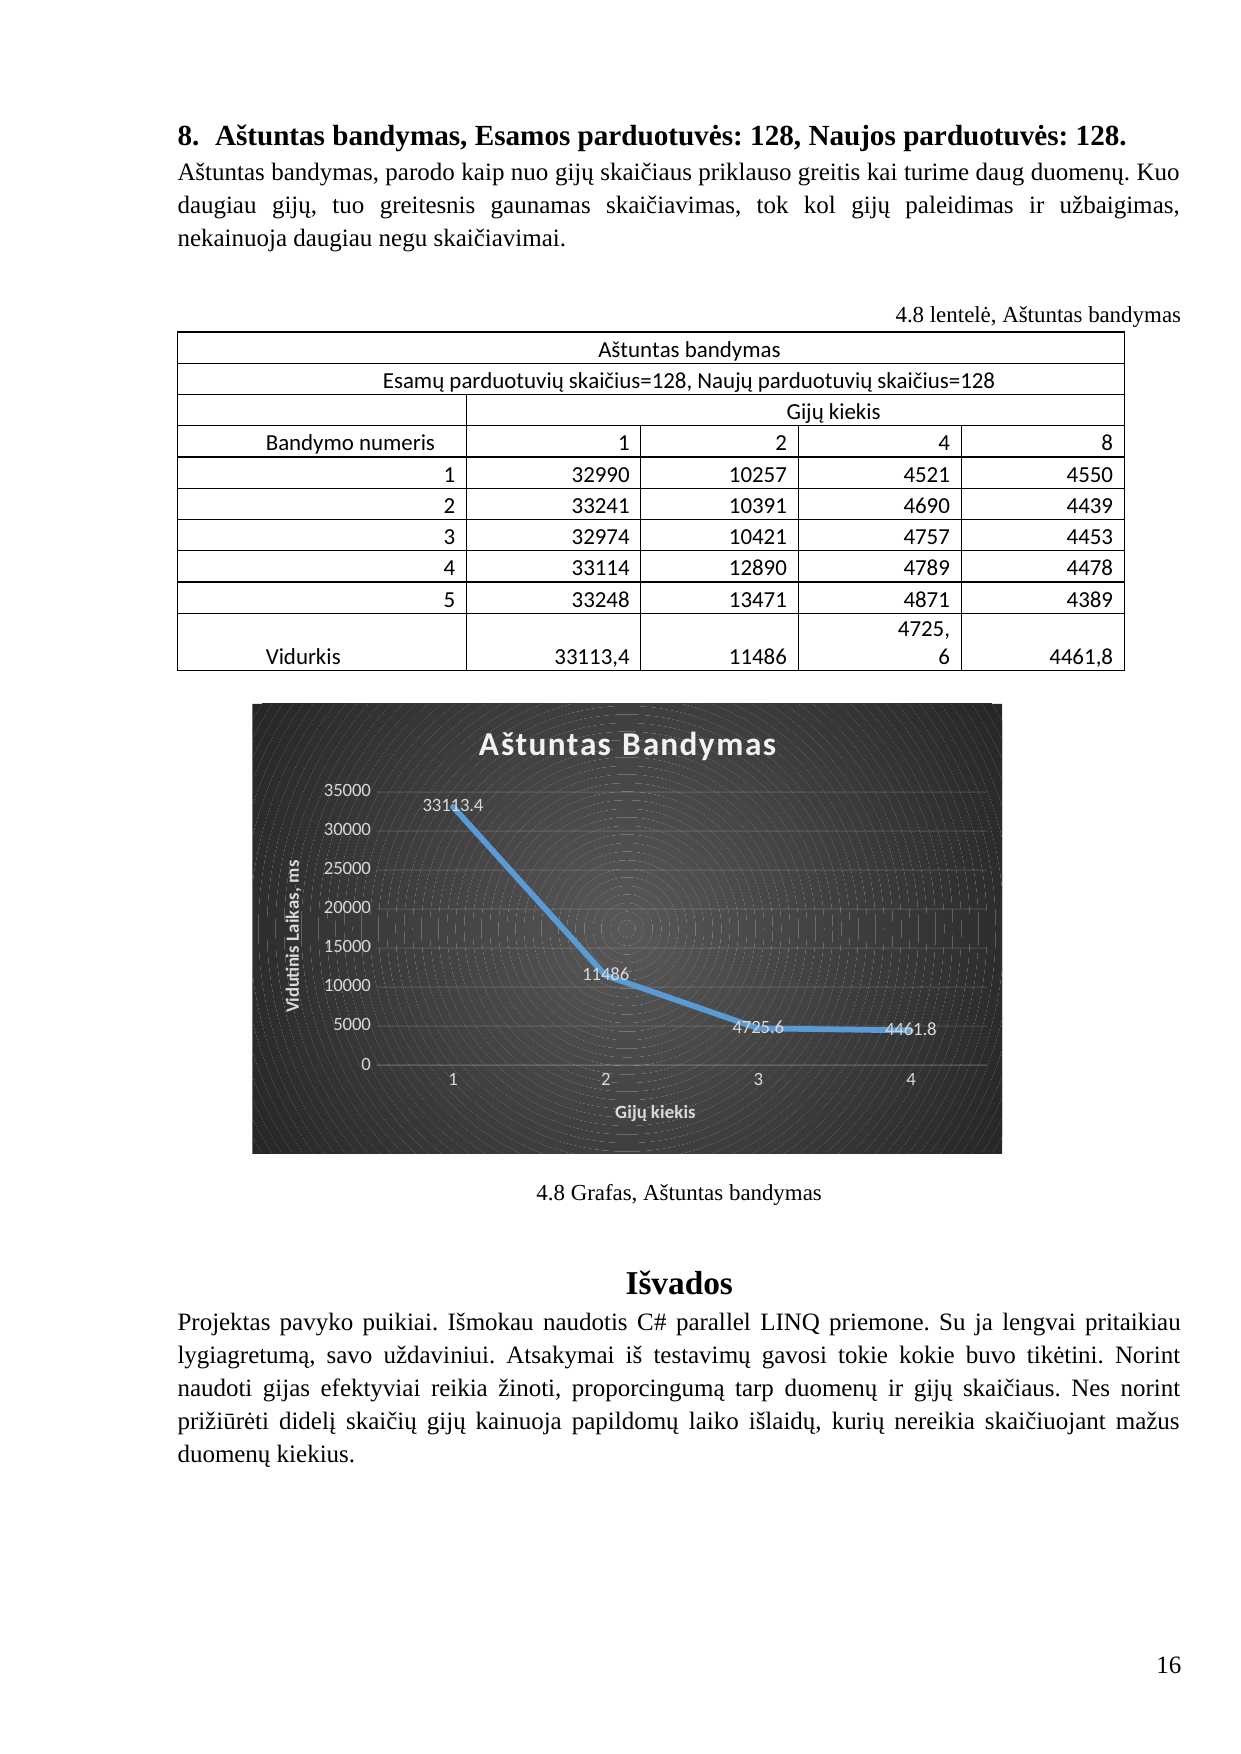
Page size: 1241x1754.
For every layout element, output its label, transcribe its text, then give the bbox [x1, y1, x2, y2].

table_cell 33114 [467, 551, 640, 581]
table_cell 4 [178, 551, 466, 581]
table_cell 4725,6 [799, 614, 961, 670]
table_cell 4521 [799, 458, 961, 488]
table_cell 11486 [641, 614, 798, 670]
table_cell 4389 [962, 583, 1124, 613]
table_cell 33248 [467, 583, 640, 613]
table_cell 32974 [467, 520, 640, 550]
table_cell 32990 [467, 458, 640, 488]
table_cell 10257 [641, 458, 798, 488]
table_cell Esamų parduotuvių skaičius=128, Naujų parduotuvių skaičius=128 [178, 364, 1124, 394]
table_cell 33113,4 [467, 614, 640, 670]
table_cell 10421 [641, 520, 798, 550]
table_cell Bandymo numeris [178, 426, 466, 456]
table_cell 8 [962, 426, 1124, 456]
table_cell 2 [178, 489, 466, 519]
table_cell 4453 [962, 520, 1124, 550]
table_cell 1 [467, 426, 640, 456]
table_cell [178, 395, 466, 425]
table_cell 2 [641, 426, 798, 456]
table_cell 4478 [962, 551, 1124, 581]
text Išvados [177, 1263, 1181, 1301]
table_cell 4871 [799, 583, 961, 613]
table_cell 33241 [467, 489, 640, 519]
table_cell 4690 [799, 489, 961, 519]
table_cell 4439 [962, 489, 1124, 519]
text Projektas pavyko puikiai. Išmokau naudotis C# parallel LINQ priemone. Su ja lengvai pritaikiau lygiagretumą, savo uždaviniui. Atsakymai iš testavimų gavosi tokie kokie buvo tikėtini. Norint naudoti gijas efektyviai reikia žinoti, proporcingumą tarp duomenų ir gijų skaičiaus. Nes norint prižiūrėti didelį skaičių gijų kainuoja papildomų laiko išlaidų, kurių nereikia skaičiuojant mažus duomenų kiekius. [177, 1307, 1181, 1468]
text 4.8 Grafas, Aštuntas bandymas [177, 1179, 1181, 1205]
table_cell 12890 [641, 551, 798, 581]
table_cell 1 [178, 458, 466, 488]
text 4.8 lentelė, Aštuntas bandymas [177, 301, 1181, 328]
text Aštuntas bandymas, parodo kaip nuo gijų skaičiaus priklauso greitis kai turime daug duomenų. Kuo daugiau gijų, tuo greitesnis gaunamas skaičiavimas, tok kol gijų paleidimas ir užbaigimas, nekainuoja daugiau negu skaičiavimai. [177, 157, 1181, 251]
table_cell 5 [178, 583, 466, 613]
table_cell Vidurkis [178, 614, 466, 670]
table_cell Gijų kiekis [467, 395, 1124, 425]
table_cell 4757 [799, 520, 961, 550]
text Aštuntas bandymas, Esamos parduotuvės: 128, Naujos parduotuvės: 128. [177, 118, 1181, 152]
table_cell 3 [178, 520, 466, 550]
table_header Aštuntas bandymas [178, 333, 1124, 363]
table_cell 4550 [962, 458, 1124, 488]
table_cell 4461,8 [962, 614, 1124, 670]
table_cell 13471 [641, 583, 798, 613]
table_cell 4789 [799, 551, 961, 581]
table_cell 10391 [641, 489, 798, 519]
table_cell 4 [799, 426, 961, 456]
